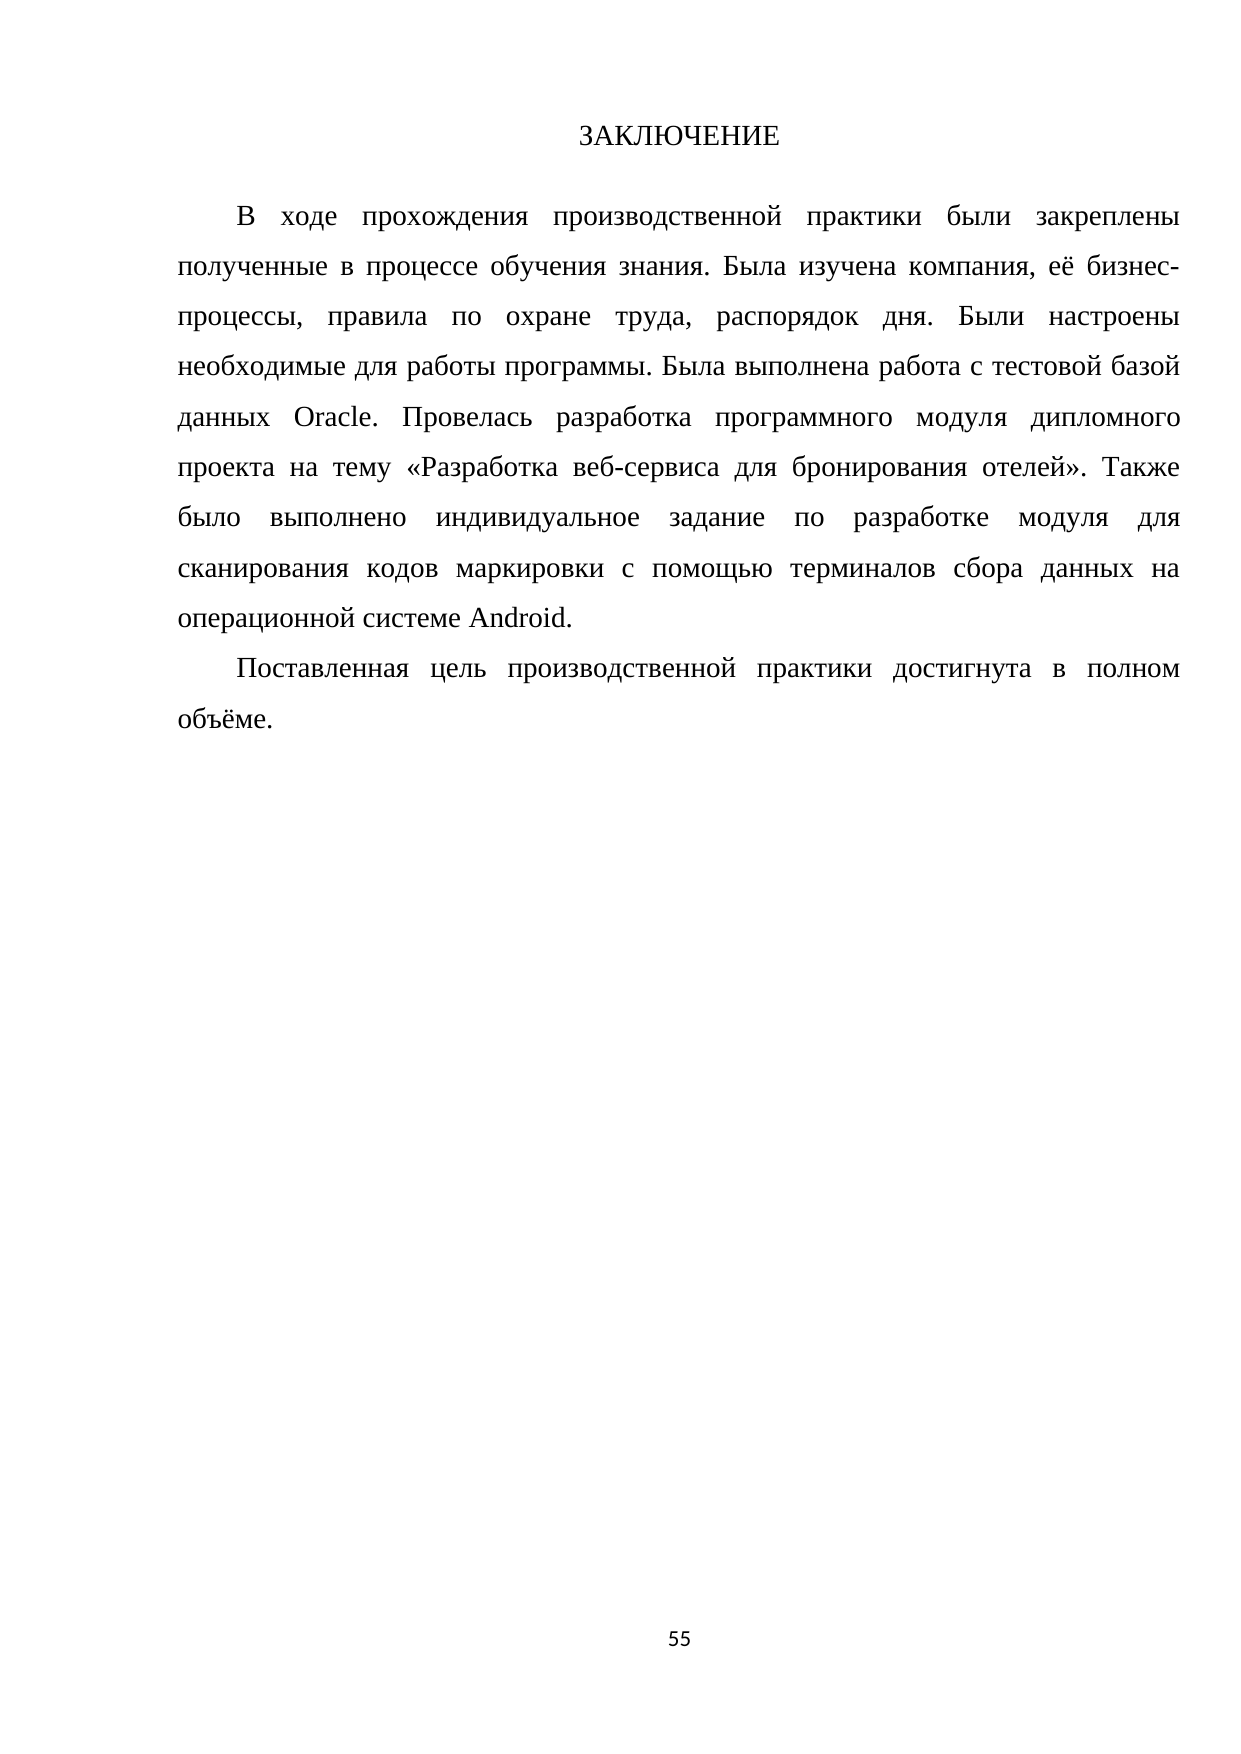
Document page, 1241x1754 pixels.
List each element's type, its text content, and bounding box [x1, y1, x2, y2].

text ЗАКЛЮЧЕНИЕ [177, 118, 1181, 152]
text Поставленная цель производственной практики достигнута в полном объёме. [177, 650, 1181, 734]
text В ходе прохождения производственной практики были закреплены полученные в процессе обучения знания. Была изучена компания, её бизнес-процессы, правила по охране труда, распорядок дня. Были настроены необходимые для работы программы. Была выполнена работа с тестовой базой данных Oracle. Провелась разработка программного модуля дипломного проекта на тему «Разработка веб-сервиса для бронирования отелей». Также было выполнено индивидуальное задание по разработке модуля для сканирования кодов маркировки с помощью терминалов сбора данных на операционной системе Android. [177, 198, 1181, 634]
